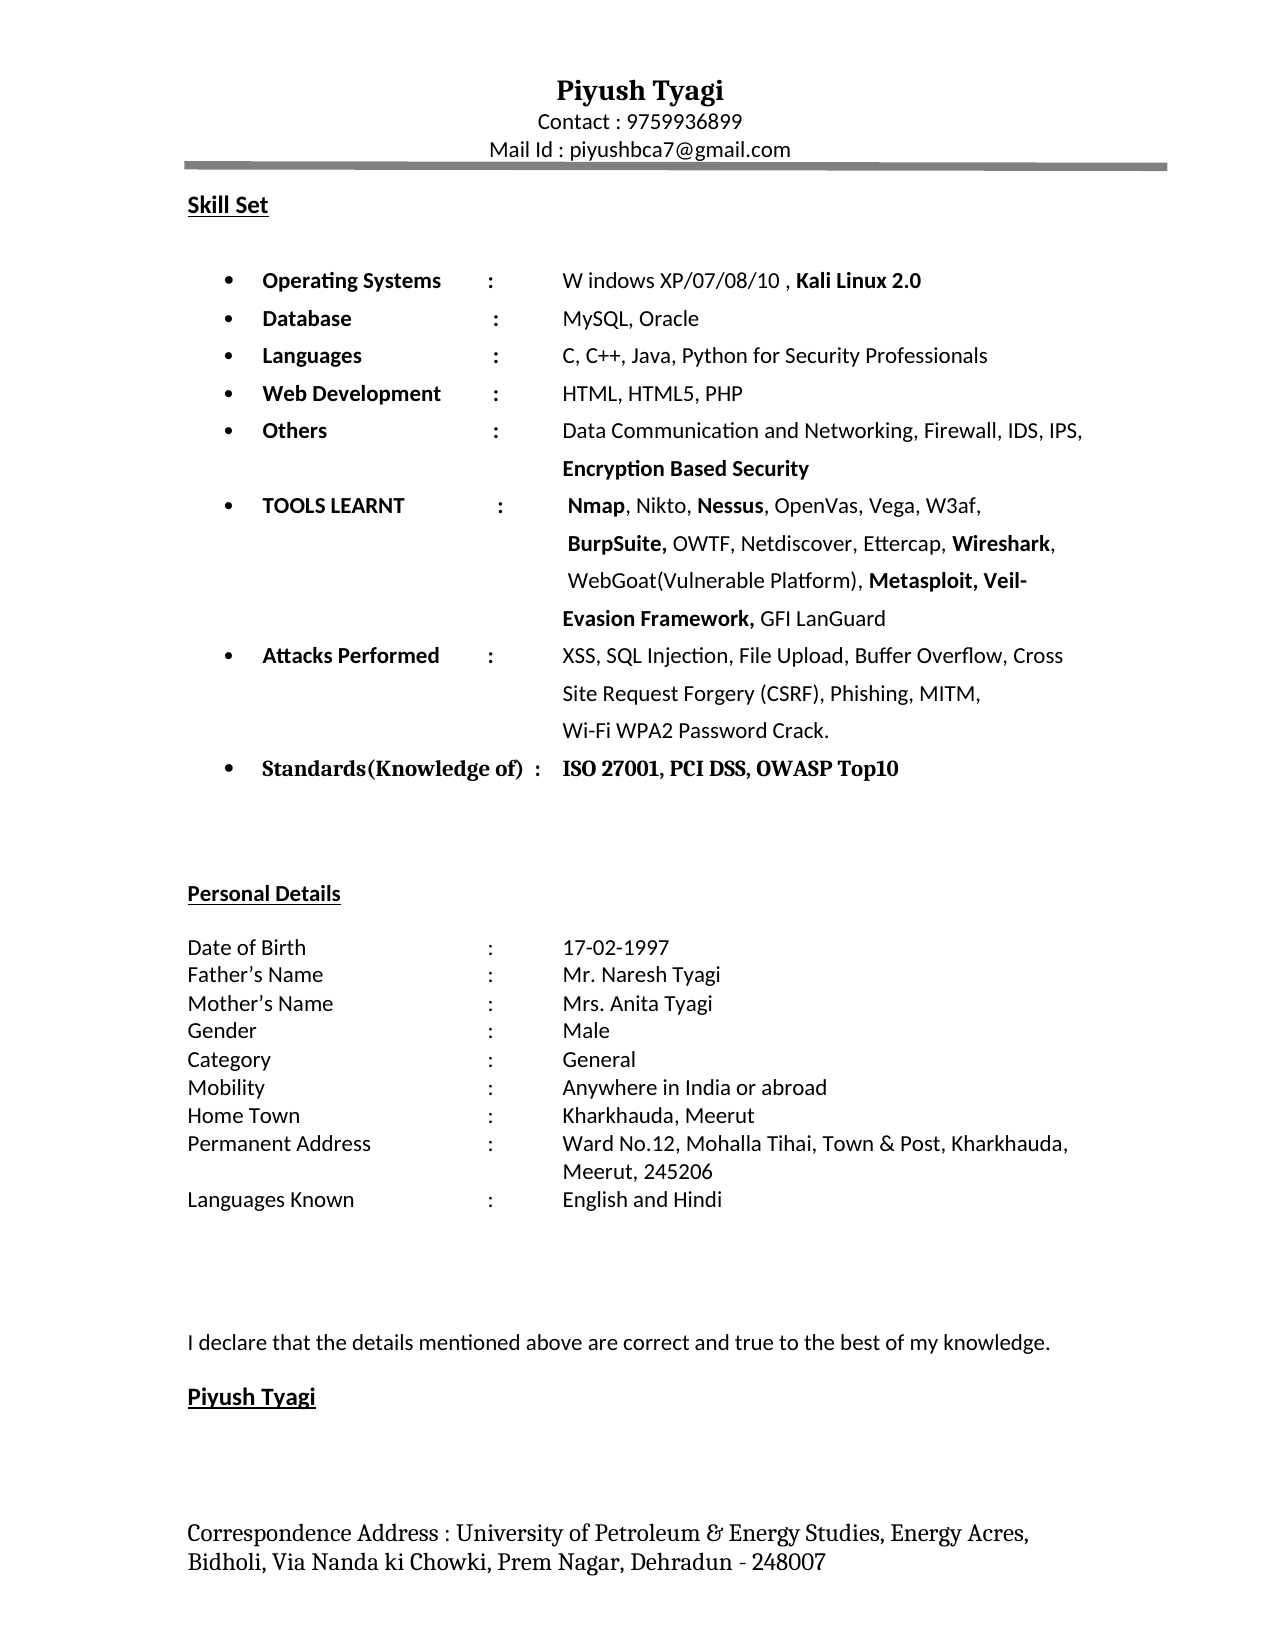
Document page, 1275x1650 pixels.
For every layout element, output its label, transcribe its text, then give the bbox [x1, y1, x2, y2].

text Mother’s Name : Mrs. Anita Tyagi [187, 989, 1100, 1017]
list TOOLS LEARNT : Nmap, Nikto, Nessus, OpenVas, Vega, W3af, [225, 482, 1088, 519]
text Date of Birth : 17-02-1997 [187, 933, 1093, 961]
text I declare that the details mentioned above are correct and true to the best of my knowledge. [187, 1328, 1093, 1356]
list Database : MySQL, Oracle [225, 294, 1088, 332]
list Others : Data Communication and Networking, Firewall, IDS, IPS, [225, 407, 1088, 444]
text Meerut, 245206 [487, 1157, 1100, 1185]
text Permanent Address : Ward No.12, Mohalla Tihai, Town & Post, Kharkhauda, [187, 1129, 1100, 1157]
text Languages Known : English and Hindi [187, 1185, 1100, 1213]
text Wi-Fi WPA2 Password Crack. [487, 707, 1088, 744]
text Personal Details [187, 879, 1093, 908]
list Attacks Performed : XSS, SQL Injection, File Upload, Buffer Overflow, Cross [225, 632, 1088, 669]
text BurpSuite, OWTF, Netdiscover, Ettercap, Wireshark, [562, 519, 1088, 557]
text Site Request Forgery (CSRF), Phishing, MITM, [487, 669, 1088, 707]
list Standards(Knowledge of) : ISO 27001, PCI DSS, OWASP Top10 [225, 744, 1088, 782]
text Category : General [187, 1045, 1100, 1073]
text Gender : Male [187, 1017, 1100, 1045]
text WebGoat(Vulnerable Platform), Metasploit, Veil-Evasion Framework, GFI LanGuard [562, 557, 1088, 632]
text Encryption Based Security [487, 444, 1088, 482]
text Mobility : Anywhere in India or abroad [187, 1073, 1100, 1101]
list Operating Systems : W indows XP/07/08/10 , Kali Linux 2.0 [225, 257, 1088, 294]
text Piyush Tyagi [187, 1381, 1093, 1412]
text Home Town : Kharkhauda, Meerut [187, 1101, 1100, 1129]
text Skill Set [187, 190, 1093, 220]
text Father’s Name : Mr. Naresh Tyagi [187, 961, 1100, 989]
list Languages : C, C++, Java, Python for Security Professionals [225, 332, 1088, 369]
list Web Development : HTML, HTML5, PHP [225, 369, 1088, 407]
